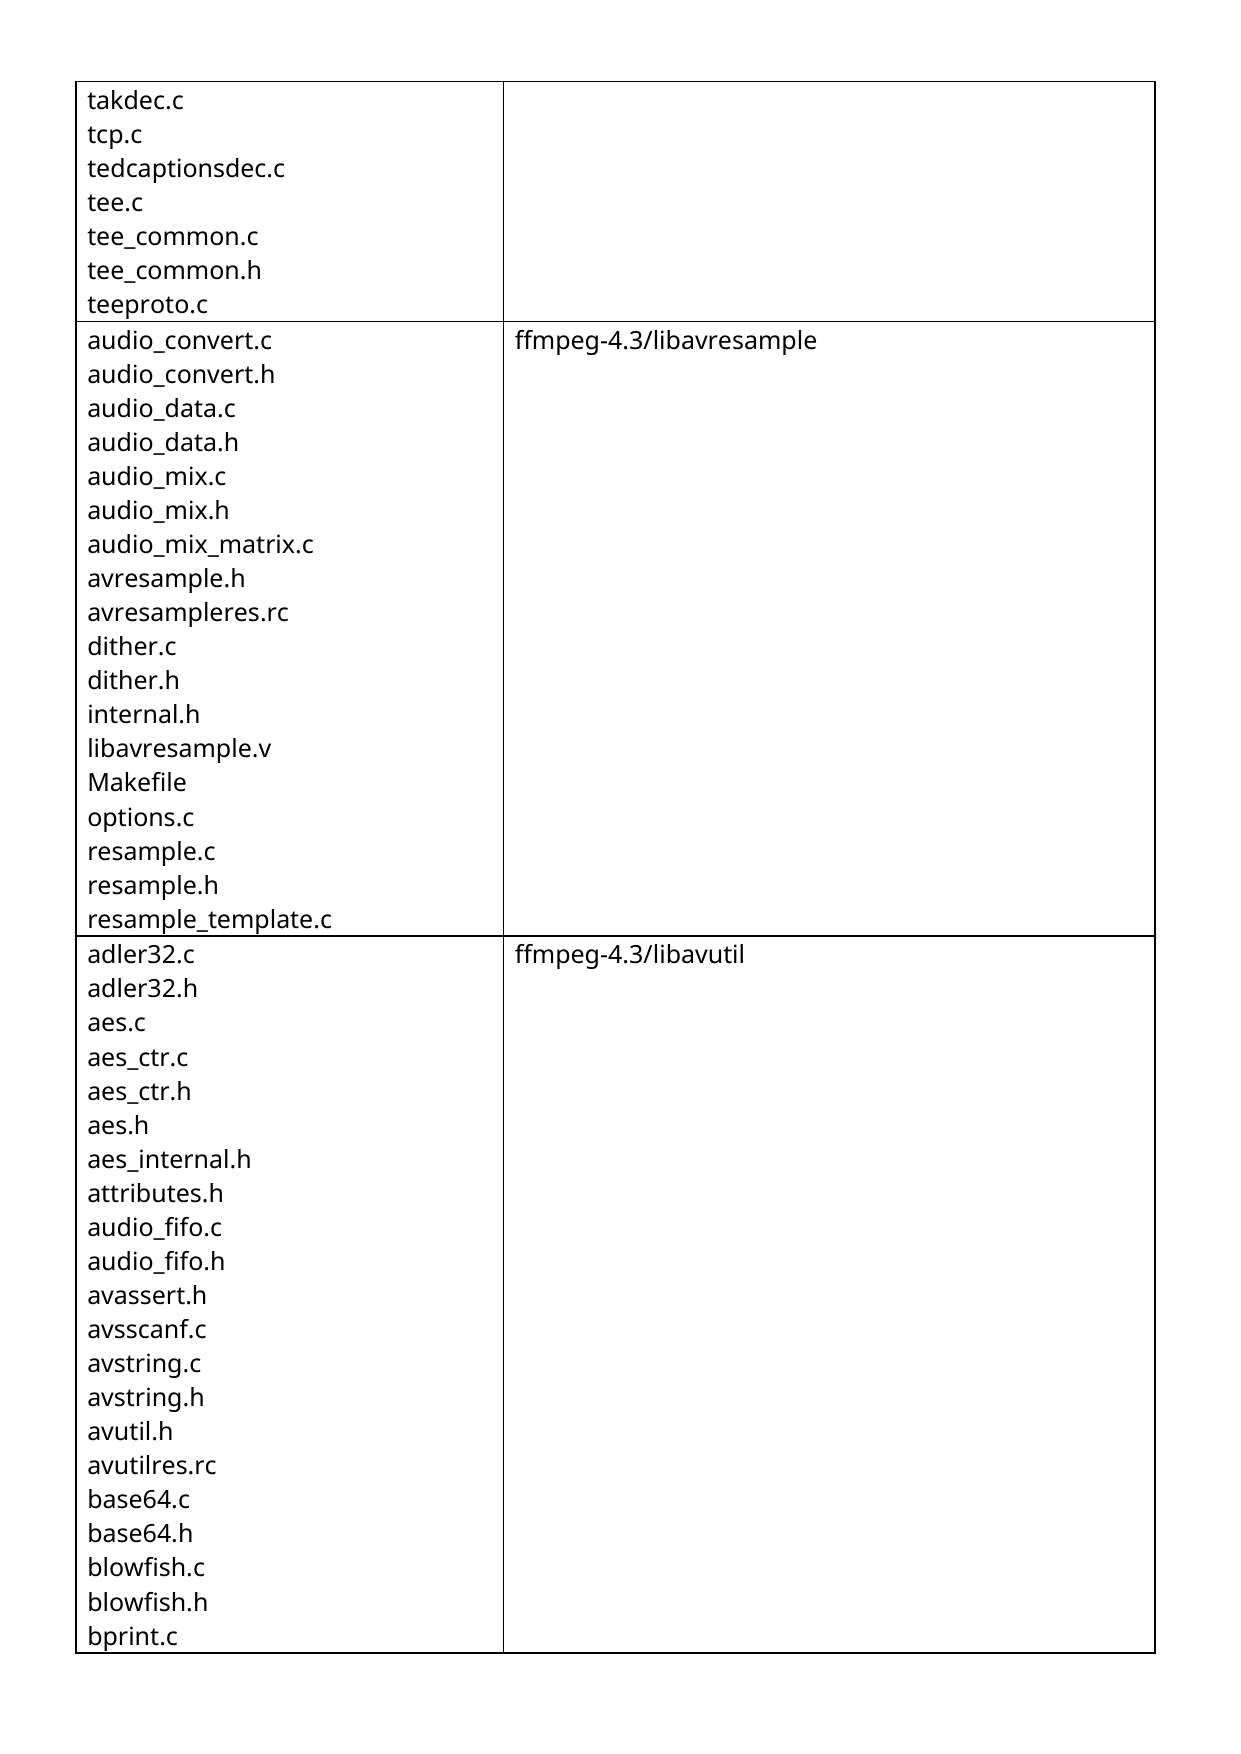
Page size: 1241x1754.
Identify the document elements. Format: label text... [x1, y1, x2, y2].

table_cell ffmpeg-4.3/libavresample [504, 322, 1154, 935]
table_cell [504, 937, 1154, 1652]
table_cell audio_convert.c audio_convert.h audio_data.c audio_data.h audio_mix.c audio_mix.h audio_mix_matrix.c avresample.h avresampleres.rc dither.c dither.h internal.h libavresample.v Makefile options.c resample.c resample.h resample_template.c [77, 322, 503, 935]
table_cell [504, 82, 1154, 321]
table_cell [77, 82, 503, 321]
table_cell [77, 937, 503, 1652]
